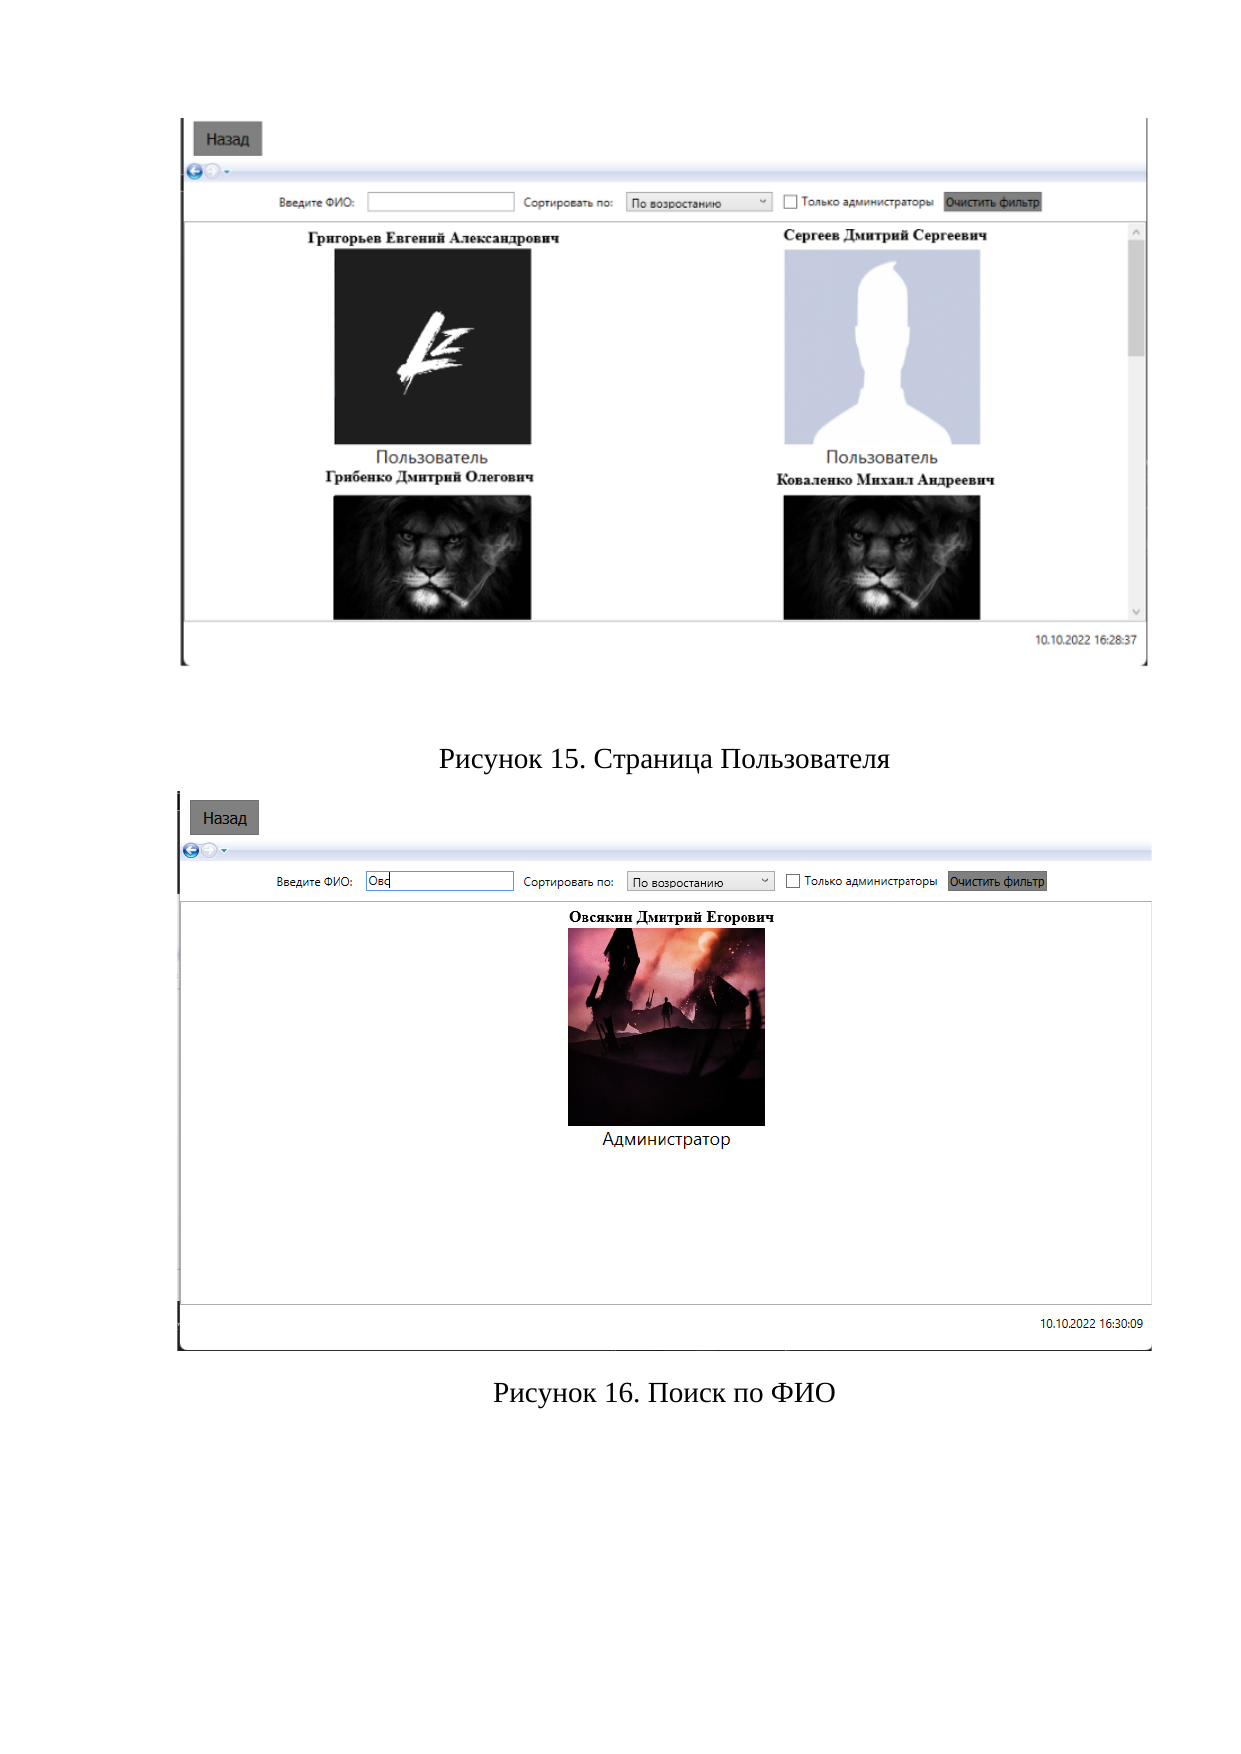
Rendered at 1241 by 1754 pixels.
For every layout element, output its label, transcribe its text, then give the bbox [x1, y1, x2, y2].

picture [177, 791, 1152, 1351]
picture [177, 118, 1152, 674]
text Рисунок 16. Поиск по ФИО [177, 1376, 1152, 1409]
text Рисунок 15. Страница Пользователя [177, 741, 1152, 774]
